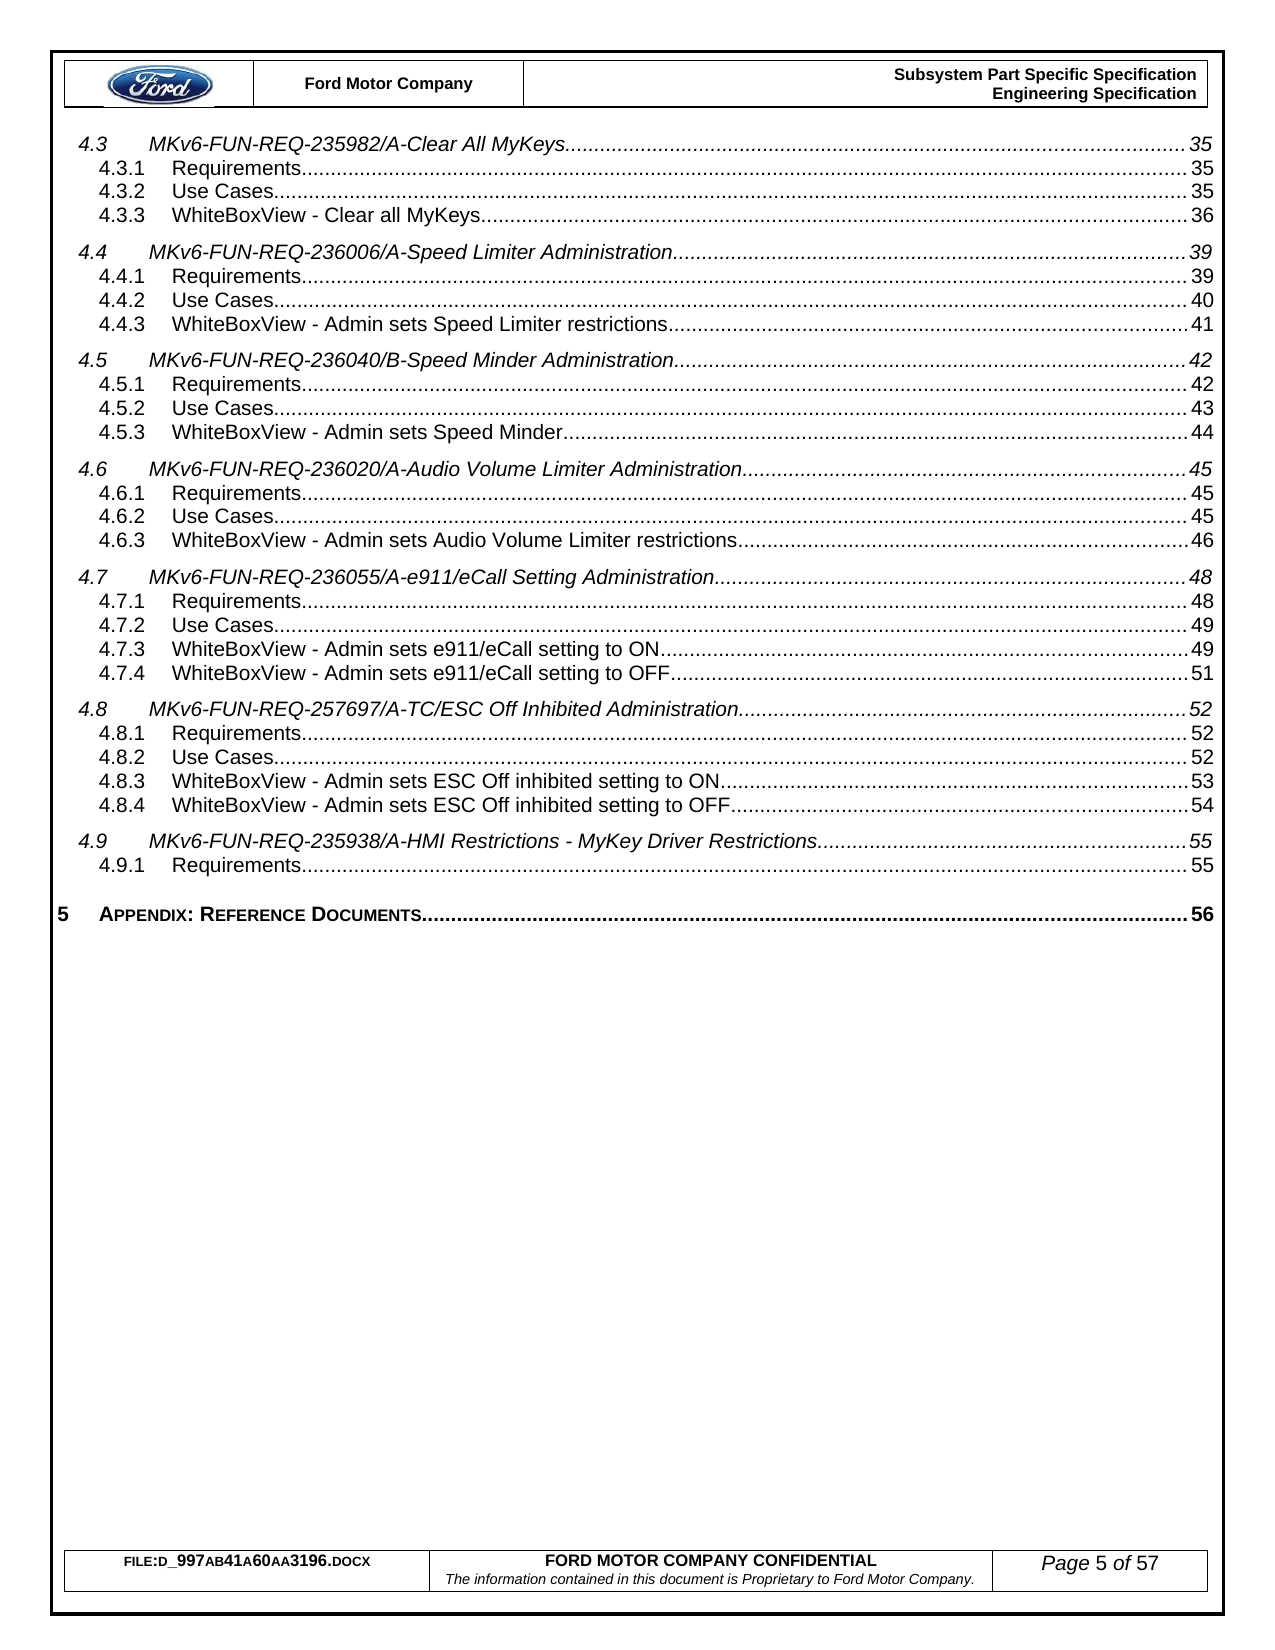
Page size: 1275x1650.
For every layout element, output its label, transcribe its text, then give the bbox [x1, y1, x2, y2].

text 4.8 MKv6-FUN-REQ-257697/A-TC/ESC Off Inhibited Administration 52 [78, 697, 1215, 721]
text 4.4.2 Use Cases 40 [99, 288, 1215, 312]
text 4.3.1 Requirements 35 [99, 155, 1215, 179]
text 4.6 MKv6-FUN-REQ-236020/A-Audio Volume Limiter Administration 45 [78, 456, 1215, 480]
text 4.7.1 Requirements 48 [99, 589, 1215, 613]
text 4.8.1 Requirements 52 [99, 721, 1215, 745]
text 4.6.3 WhiteBoxView - Admin sets Audio Volume Limiter restrictions 46 [99, 528, 1215, 552]
text 4.5.1 Requirements 42 [99, 372, 1215, 396]
text 4.4.3 WhiteBoxView - Admin sets Speed Limiter restrictions 41 [99, 312, 1215, 336]
text 4.8.3 WhiteBoxView - Admin sets ESC Off inhibited setting to ON 53 [99, 769, 1215, 793]
text 4.8.2 Use Cases 52 [99, 745, 1215, 769]
text 4.6.2 Use Cases 45 [99, 504, 1215, 528]
text 4.9.1 Requirements 55 [99, 853, 1215, 877]
text 4.4 MKv6-FUN-REQ-236006/A-Speed Limiter Administration 39 [78, 240, 1215, 264]
text 4.5 MKv6-FUN-REQ-236040/B-Speed Minder Administration 42 [78, 348, 1215, 372]
text 4.7.3 WhiteBoxView - Admin sets e911/eCall setting to ON 49 [99, 637, 1215, 661]
text 4.3.2 Use Cases 35 [99, 179, 1215, 203]
text 4.4.1 Requirements 39 [99, 264, 1215, 288]
text 4.5.3 WhiteBoxView - Admin sets Speed Minder 44 [99, 420, 1215, 444]
text 4.7 MKv6-FUN-REQ-236055/A-e911/eCall Setting Administration 48 [78, 565, 1215, 589]
text 5 Appendix: Reference Documents 56 [57, 902, 1215, 926]
text 4.7.2 Use Cases 49 [99, 613, 1215, 637]
text 4.9 MKv6-FUN-REQ-235938/A-HMI Restrictions - MyKey Driver Restrictions 55 [78, 829, 1215, 853]
text 4.5.2 Use Cases 43 [99, 396, 1215, 420]
text 4.8.4 WhiteBoxView - Admin sets ESC Off inhibited setting to OFF 54 [99, 793, 1215, 817]
text 4.7.4 WhiteBoxView - Admin sets e911/eCall setting to OFF 51 [99, 661, 1215, 684]
picture [103, 61, 215, 107]
text 4.3.3 WhiteBoxView - Clear all MyKeys 36 [99, 203, 1215, 227]
text 4.6.1 Requirements 45 [99, 480, 1215, 504]
text 4.3 MKv6-FUN-REQ-235982/A-Clear All MyKeys 35 [78, 131, 1215, 155]
